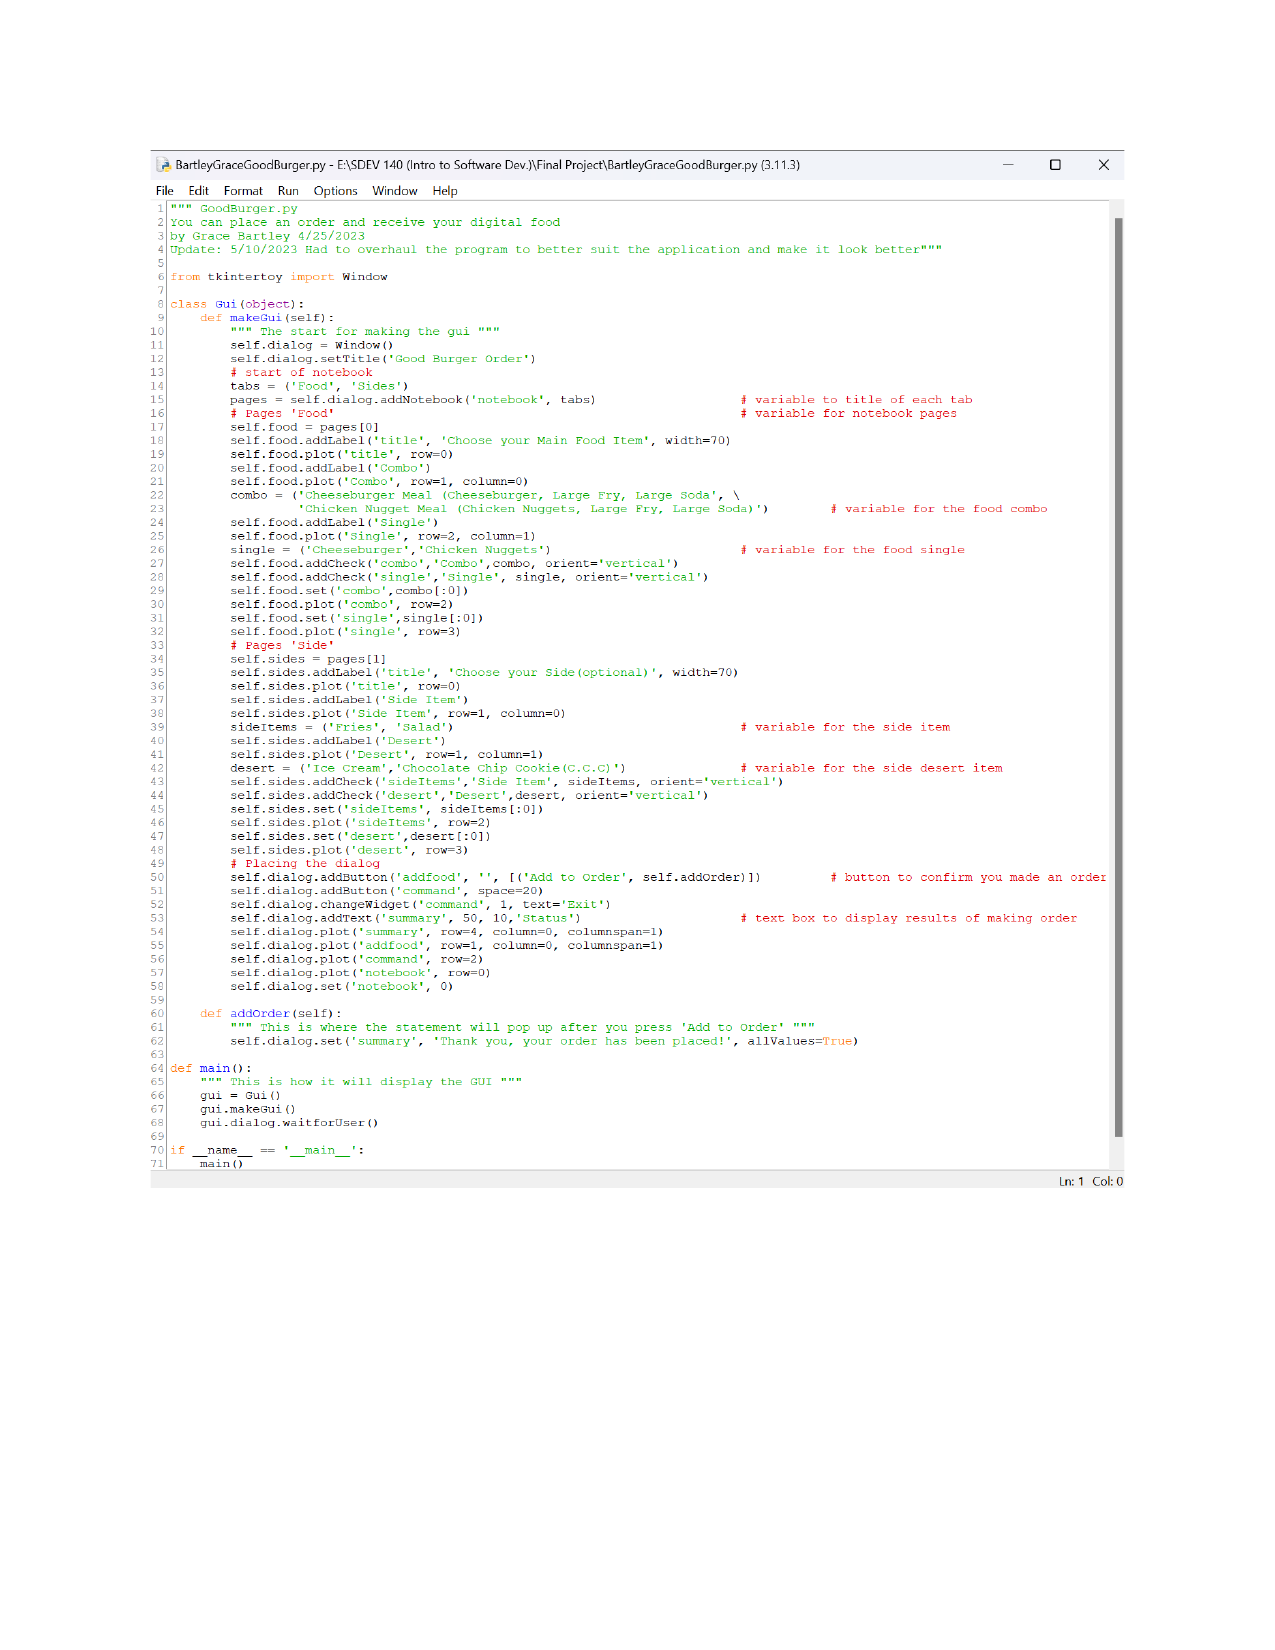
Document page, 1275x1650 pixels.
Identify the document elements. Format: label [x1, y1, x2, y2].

picture [150, 150, 1125, 1188]
